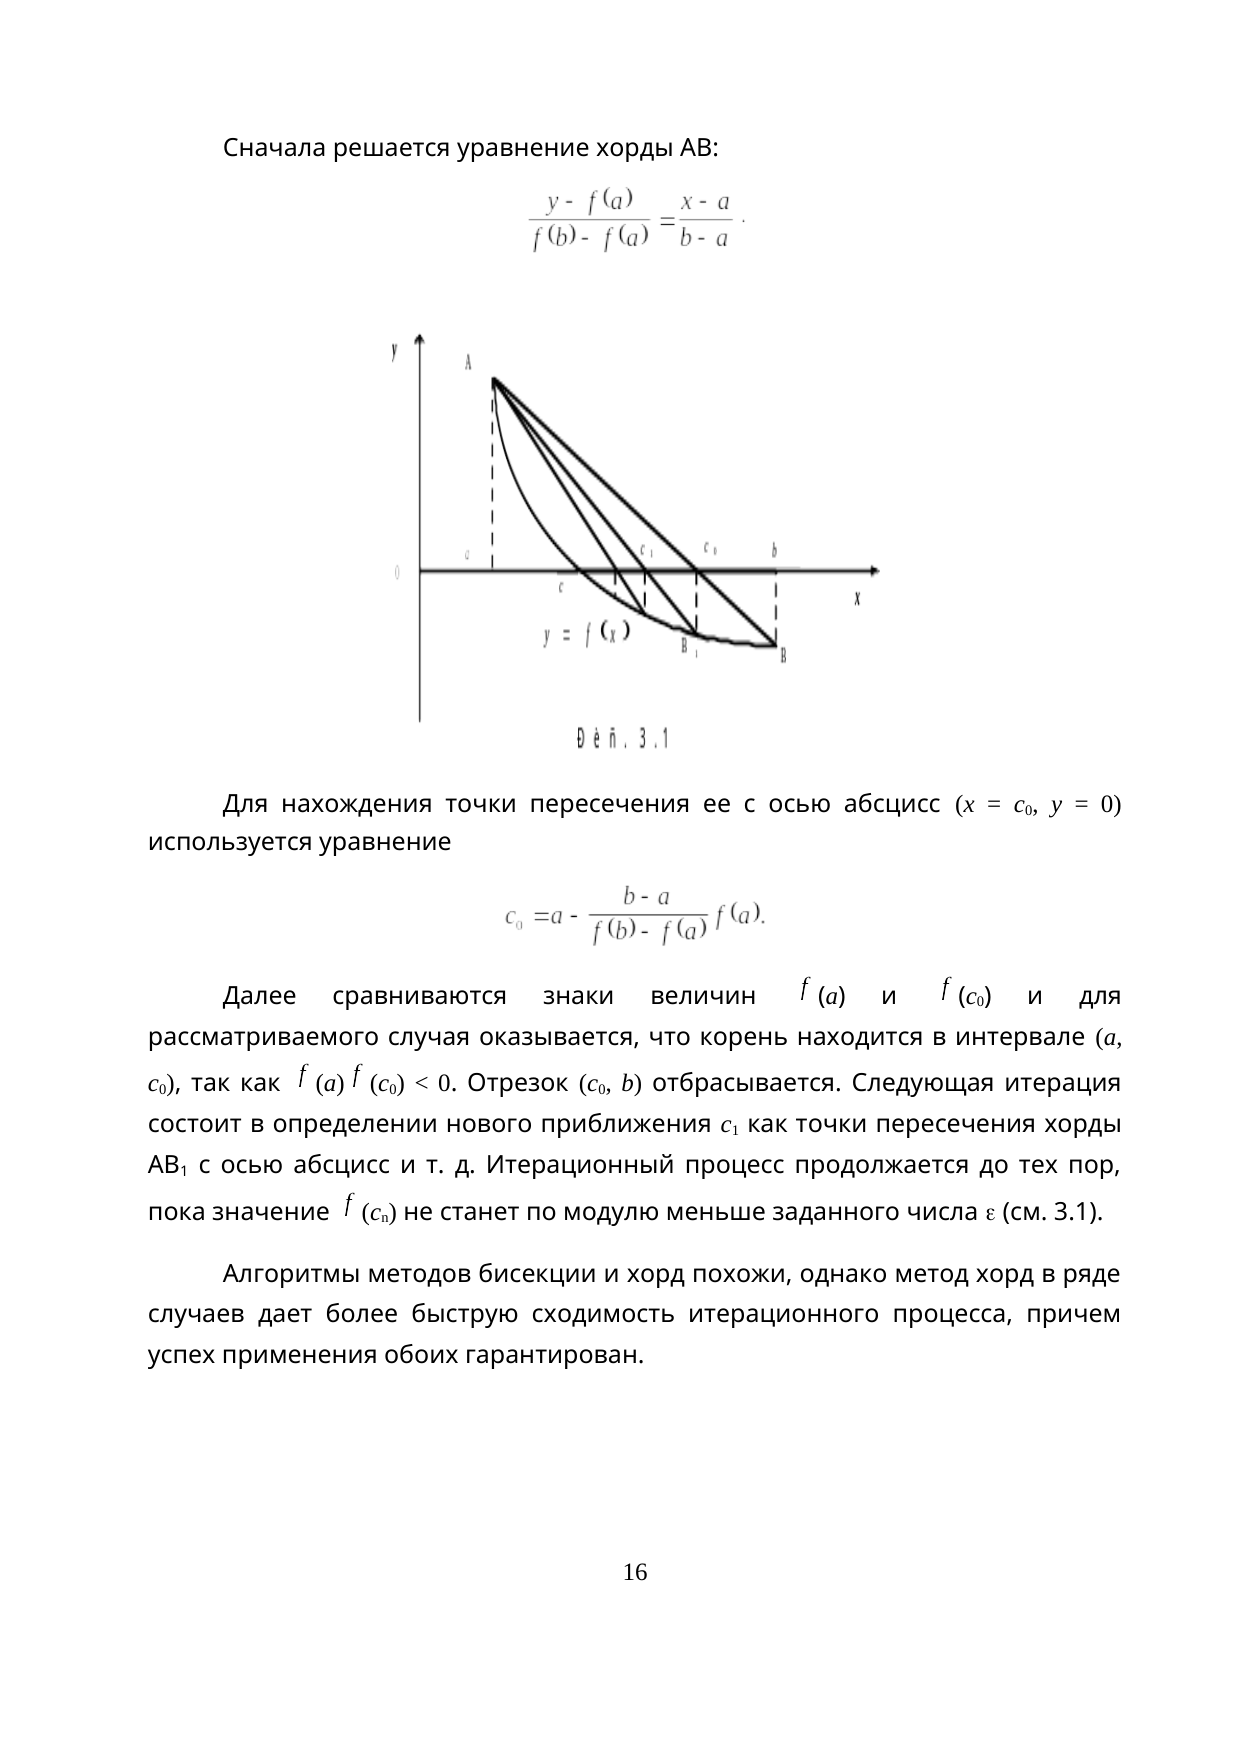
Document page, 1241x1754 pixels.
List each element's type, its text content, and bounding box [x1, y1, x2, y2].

text Далее сравниваются знаки величин (a) и (с0) и для рассматриваемого случая оказывается, что корень находится в интервале (a, c0), так как (a)(с0) < 0. Отрезок (c0, b) отбрасывается. Следующая итерация состоит в определении нового приближения c1 как точки пересечения хорды АВ1 с осью абсцисс и т. д. Итерационный процесс продолжается до тех пор, пока значение (cn) не станет по модулю меньше заданного числа (см. 3.1). [148, 971, 1122, 1228]
text Для нахождения точки пересечения ее с осью абсцисс (x = c0, y = 0) используется уравнение [148, 786, 1122, 857]
text Алгоритмы методов бисекции и хорд похожи, однако метод хорд в ряде случаев дает более быструю сходимость итерационного процесса, причем успех применения обоих гарантирован. [148, 1255, 1122, 1371]
text Сначала решается уравнение хорды АВ: [148, 130, 1122, 164]
